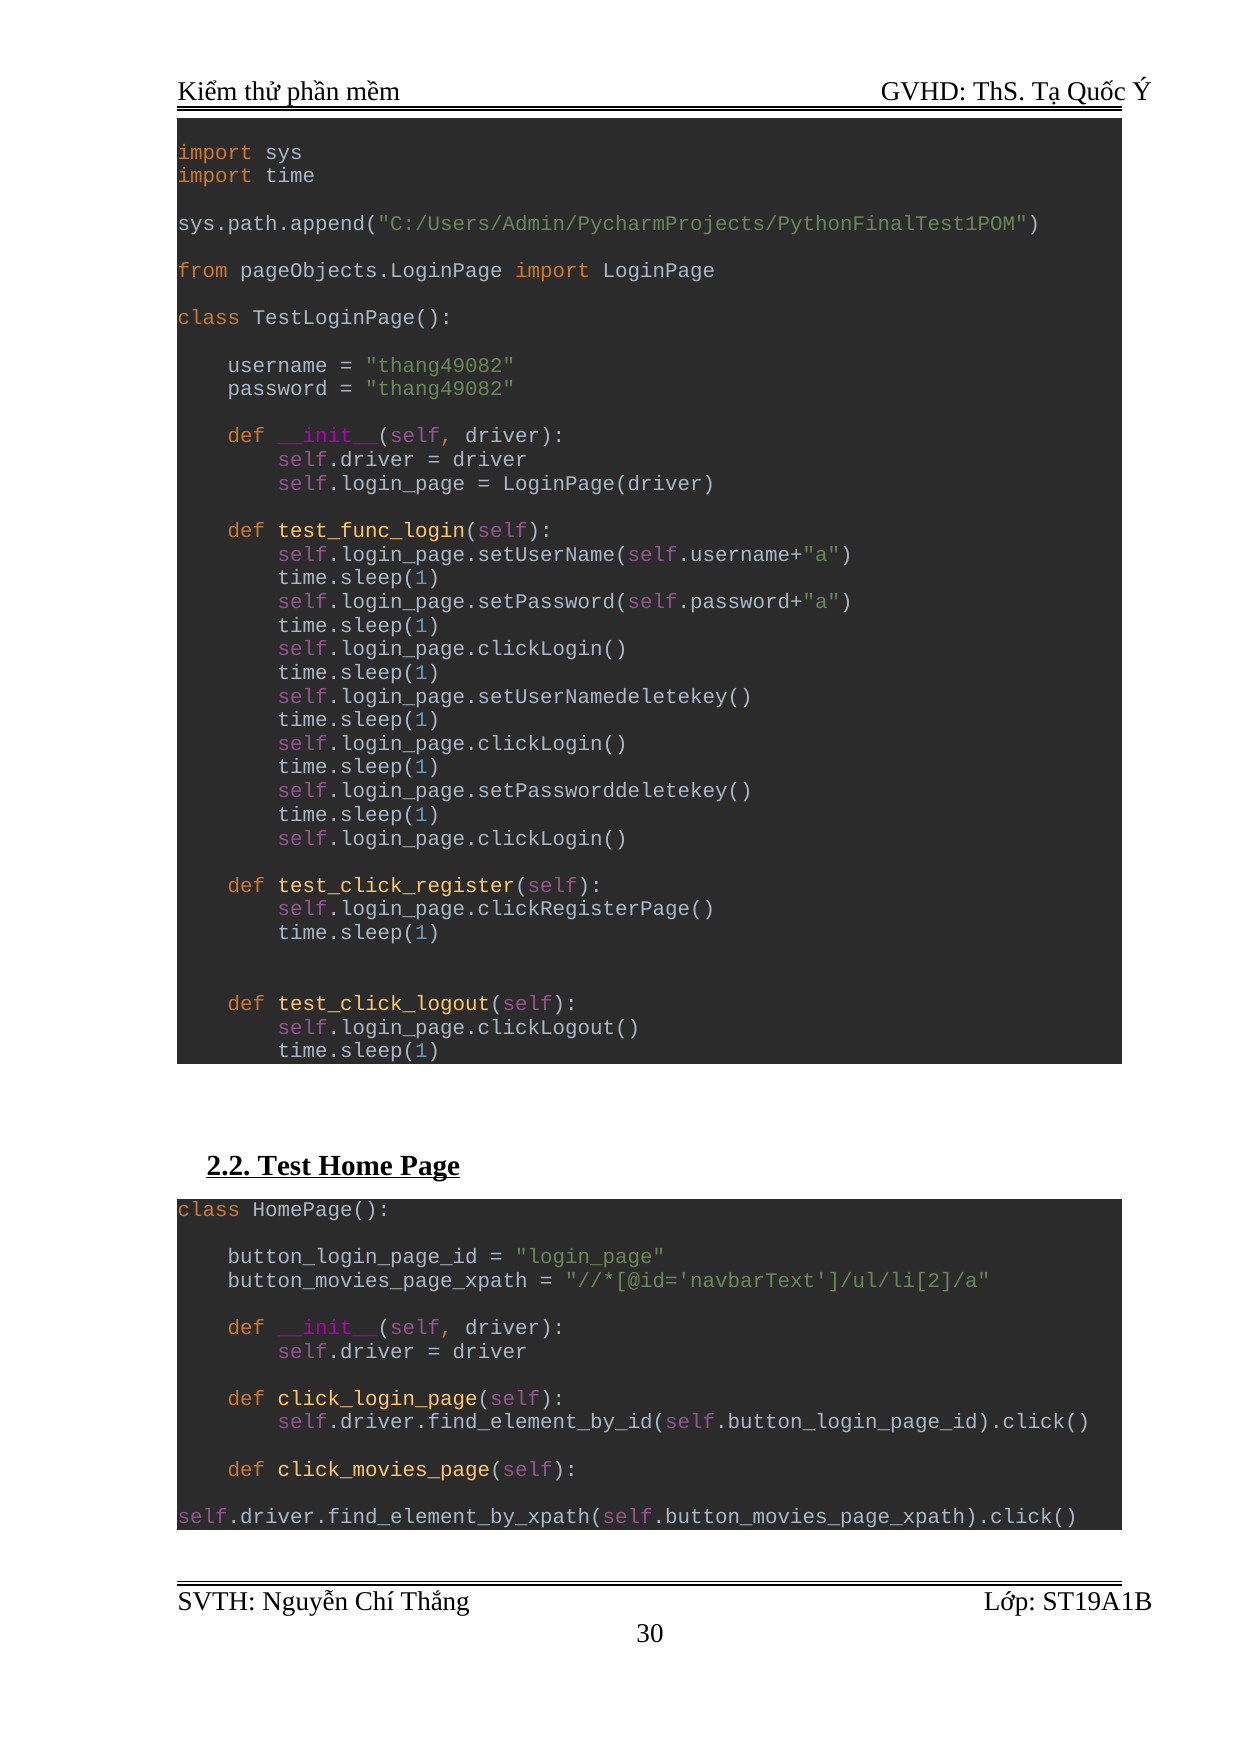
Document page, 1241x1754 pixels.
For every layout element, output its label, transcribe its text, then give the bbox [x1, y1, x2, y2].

subtitle 2.2. Test Home Page [206, 1148, 1093, 1181]
text import sys import time sys.path.append("C:/Users/Admin/PycharmProjects/PythonFinalTest1POM") from pageObjects.LoginPage import LoginPage class TestLoginPage(): username = "thang49082" password = "thang49082" def __init__(self, driver): self.driver = driver self.login_page = LoginPage(driver) def test_func_login(self): self.login_page.setUserName(self.username+"a") time.sleep(1) self.login_page.setPassword(self.password+"a") time.sleep(1) self.login_page.clickLogin() time.sleep(1) self.login_page.setUserNamedeletekey() time.sleep(1) self.login_page.clickLogin() time.sleep(1) self.login_page.setPassworddeletekey() time.sleep(1) self.login_page.clickLogin() def test_click_register(self): self.login_page.clickRegisterPage() time.sleep(1) def test_click_logout(self): self.login_page.clickLogout() time.sleep(1) [177, 118, 1122, 1064]
text class HomePage(): button_login_page_id = "login_page" button_movies_page_xpath = "//*[@id='navbarText']/ul/li[2]/a" def __init__(self, driver): self.driver = driver def click_login_page(self): self.driver.find_element_by_id(self.button_login_page_id).click() def click_movies_page(self): self.driver.find_element_by_xpath(self.button_movies_page_xpath).click() [177, 1199, 1122, 1530]
